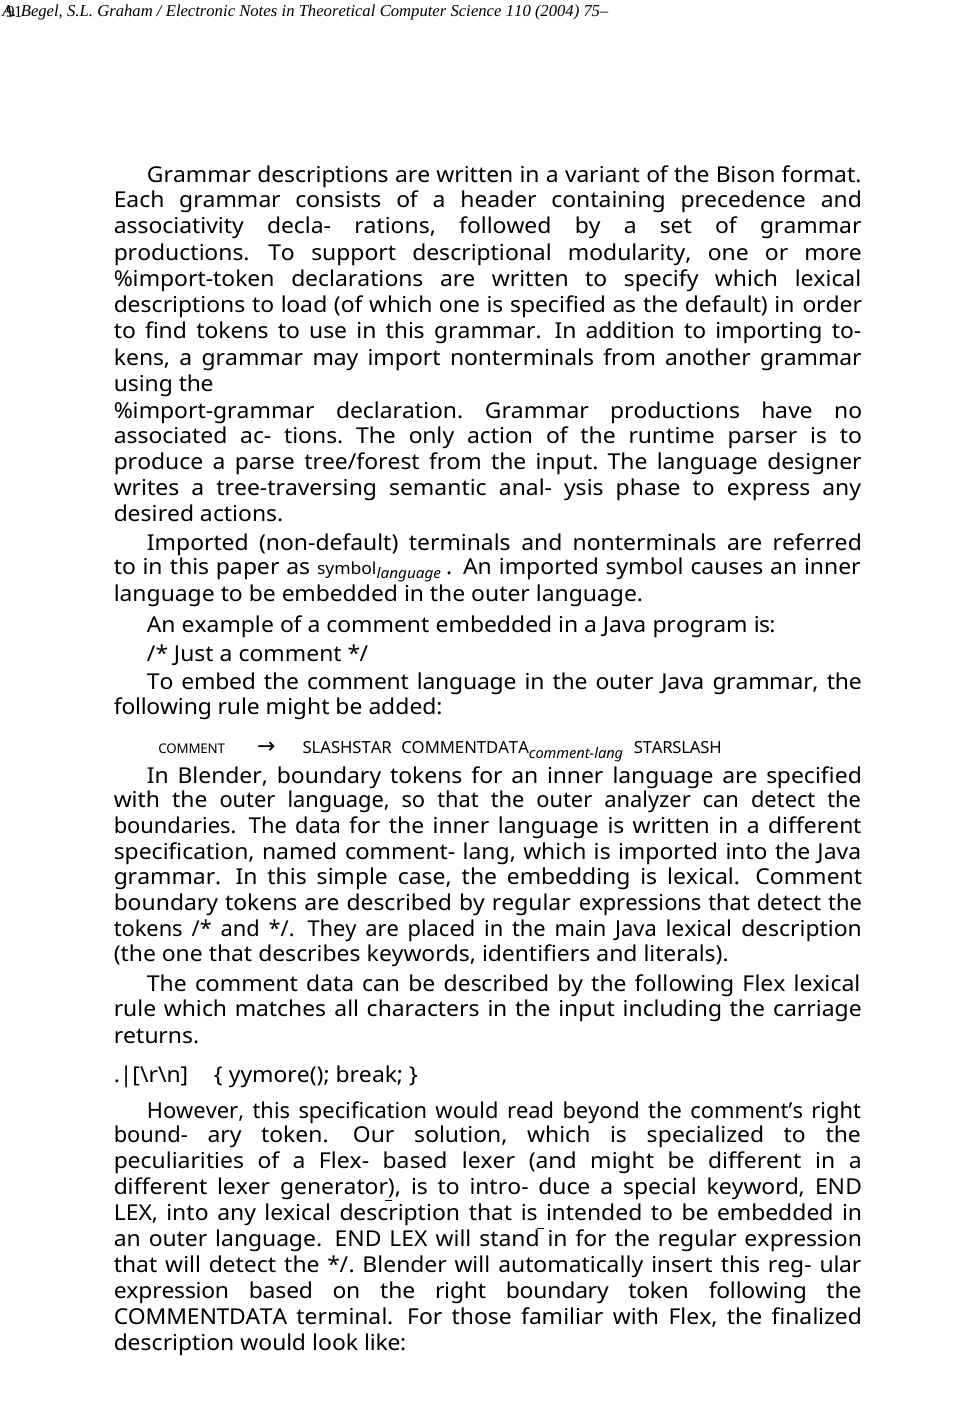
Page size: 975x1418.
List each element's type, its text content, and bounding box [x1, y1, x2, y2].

text /* Just a comment */ [147, 639, 900, 667]
text To embed the comment language in the outer Java grammar, the following rule might be added: [113, 669, 862, 721]
text Grammar descriptions are written in a variant of the Bison format. Each grammar consists of a header containing precedence and associativity decla- rations, followed by a set of grammar productions. To support descriptional modularity, one or more %import-token declarations are written to specify which lexical descriptions to load (of which one is specified as the default) in order to find tokens to use in this grammar. In addition to importing to- kens, a grammar may import nonterminals from another grammar using the [113, 162, 862, 398]
text comment → SLASHSTAR COMMENTDATAcomment-lang STARSLASH [158, 728, 900, 761]
text In Blender, boundary tokens for an inner language are specified with the outer language, so that the outer analyzer can detect the boundaries. The data for the inner language is written in a different specification, named comment- lang, which is imported into the Java grammar. In this simple case, the embedding is lexical. Comment boundary tokens are described by regular expressions that detect the tokens /* and */. They are placed in the main Java lexical description (the one that describes keywords, identifiers and literals). [113, 763, 862, 968]
text %import-grammar declaration. Grammar productions have no associated ac- tions. The only action of the runtime parser is to produce a parse tree/forest from the input. The language designer writes a tree-traversing semantic anal- ysis phase to express any desired actions. [113, 398, 862, 527]
text An example of a comment embedded in a Java program is: [147, 608, 900, 638]
text The comment data can be described by the following Flex lexical rule which matches all characters in the input including the carriage returns. [113, 971, 862, 1049]
text However, this specification would read beyond the comment’s right bound- ary token. Our solution, which is specialized to the peculiarities of a Flex- based lexer (and might be different in a different lexer generator), is to intro- duce a special keyword, END LEX, into any lexical description that is intended to be embedded in an outer language. END LEX will stand in for the regular expression that will detect the */. Blender will automatically insert this reg- ular expression based on the right boundary token following the COMMENTDATA terminal. For those familiar with Flex, the finalized description would look like: [113, 1097, 862, 1357]
text Imported (non-default) terminals and nonterminals are referred to in this paper as symbollanguage . An imported symbol causes an inner language to be embedded in the outer language. [113, 530, 862, 608]
text .|[\r\n] { yymore(); break; } [113, 1059, 900, 1089]
